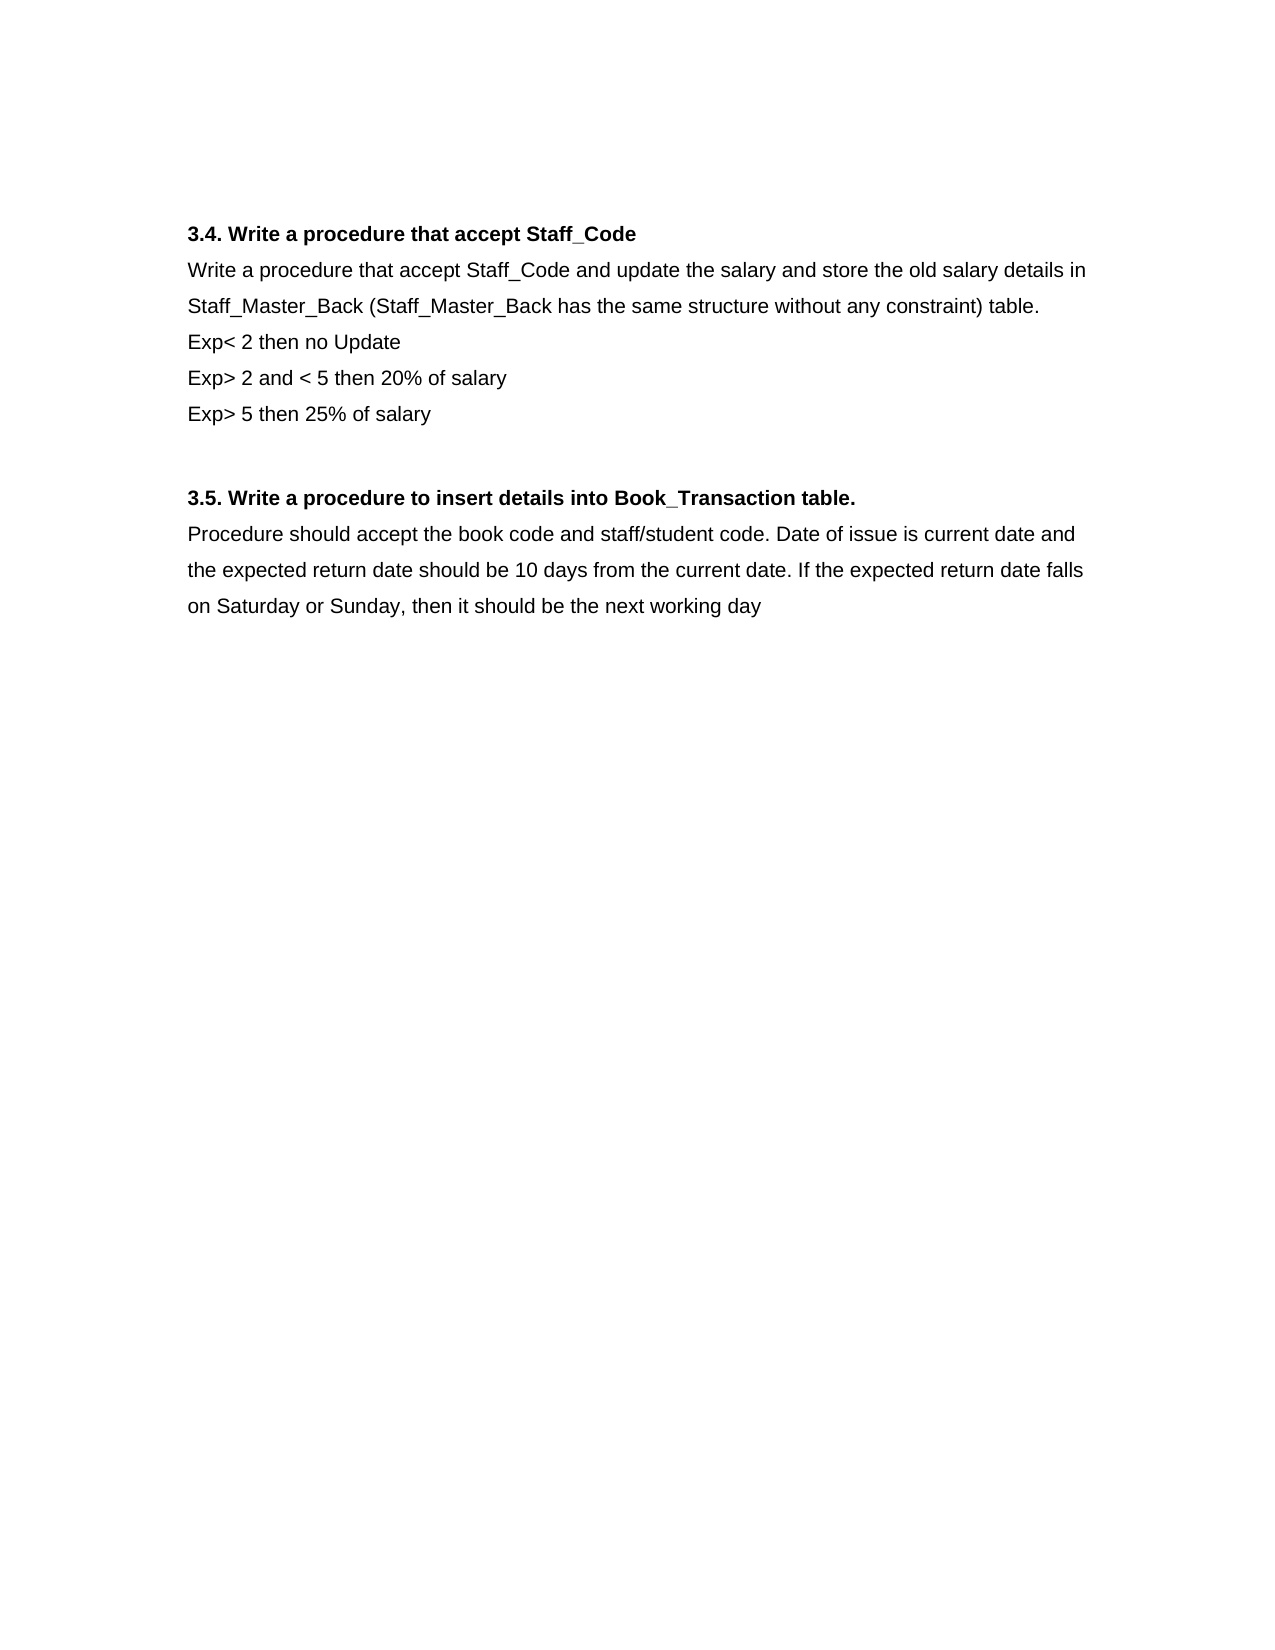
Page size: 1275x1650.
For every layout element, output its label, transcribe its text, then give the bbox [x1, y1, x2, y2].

subtitle 3.5. Write a procedure to insert details into Book_Transaction table. [187, 486, 1050, 510]
text Exp> 2 and < 5 then 20% of salary [187, 365, 1087, 389]
text Procedure should accept the book code and staff/student code. Date of issue is current date and the expected return date should be 10 days from the current date. If the expected return date falls on Saturday or Sunday, then it should be the next working day [187, 522, 1087, 617]
text Exp> 5 then 25% of salary [187, 401, 1087, 425]
text Write a procedure that accept Staff_Code and update the salary and store the old salary details in Staff_Master_Back (Staff_Master_Back has the same structure without any constraint) table. [187, 258, 1087, 317]
text Exp< 2 then no Update [187, 329, 1087, 353]
subtitle 3.4. Write a procedure that accept Staff_Code [187, 222, 1050, 246]
